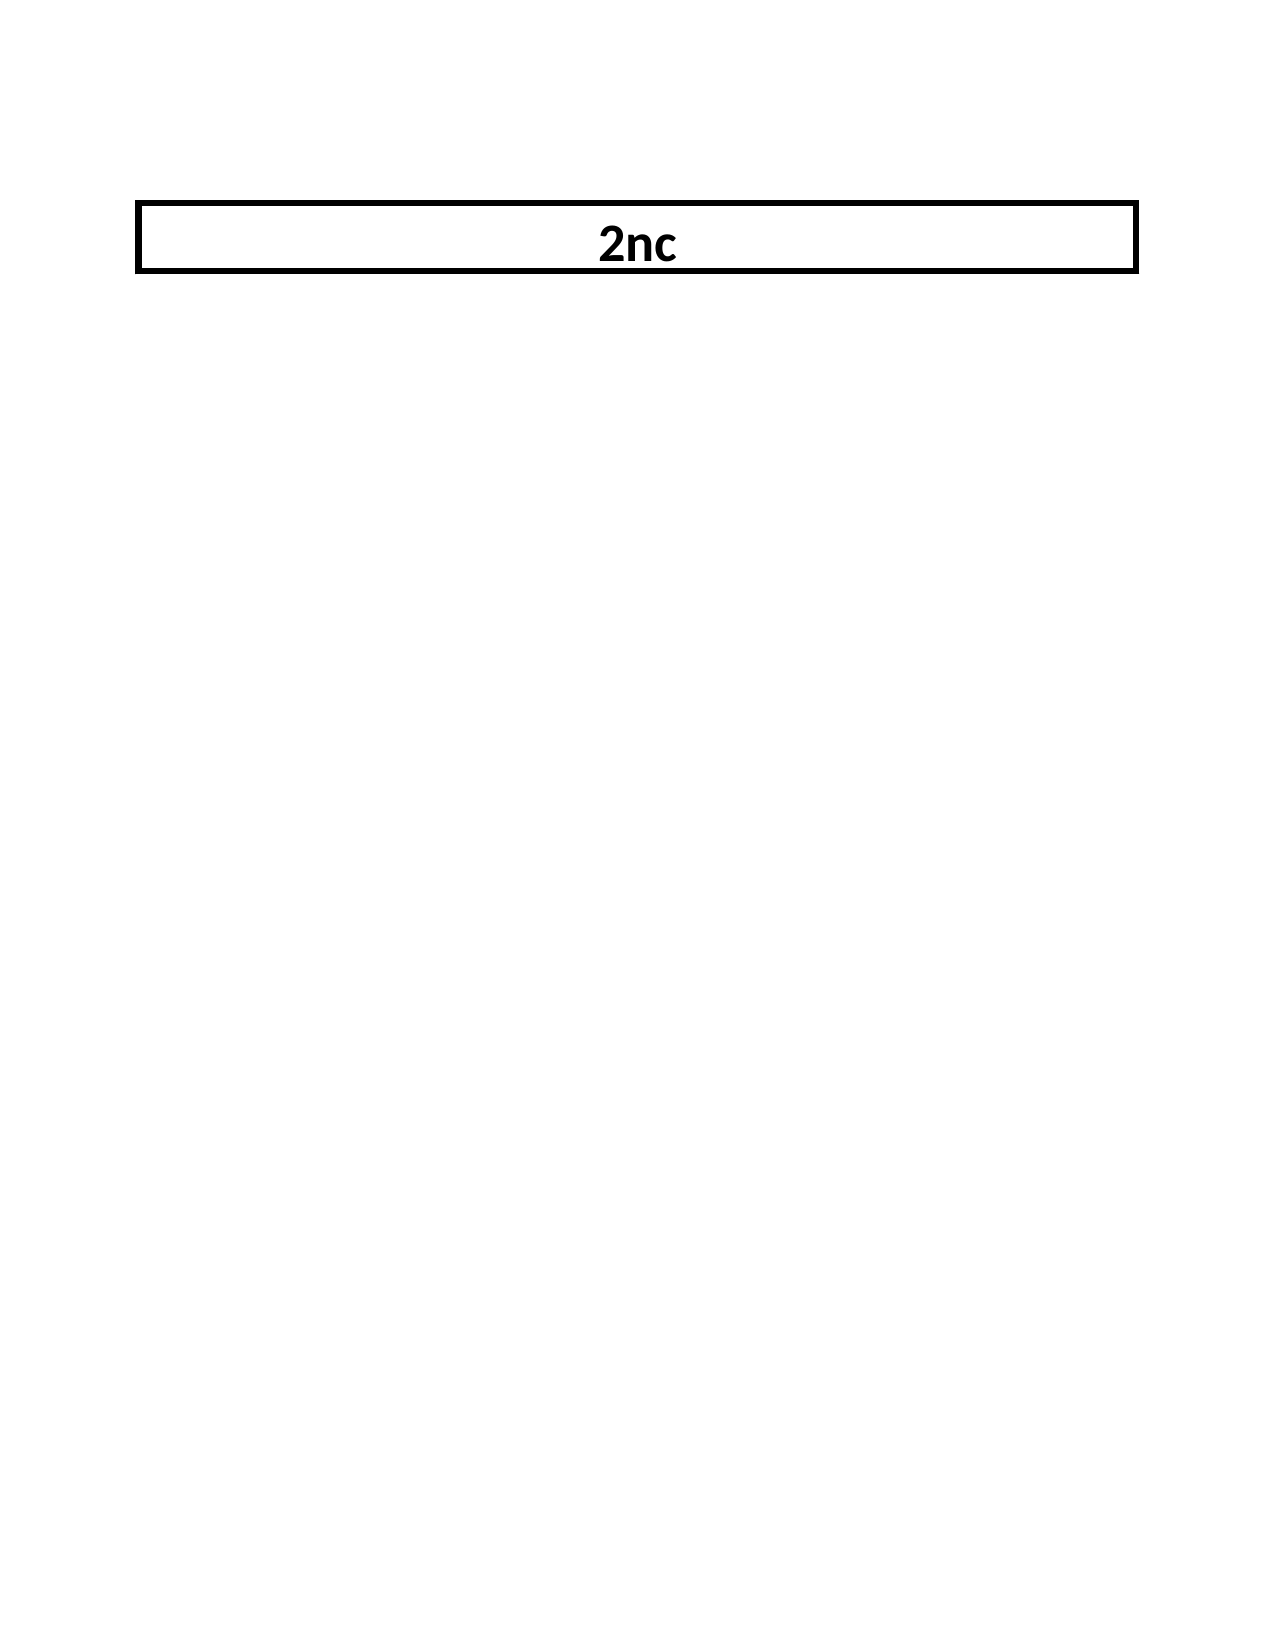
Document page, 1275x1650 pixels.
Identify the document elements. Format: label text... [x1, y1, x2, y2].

subtitle 2nc [142, 206, 1133, 268]
